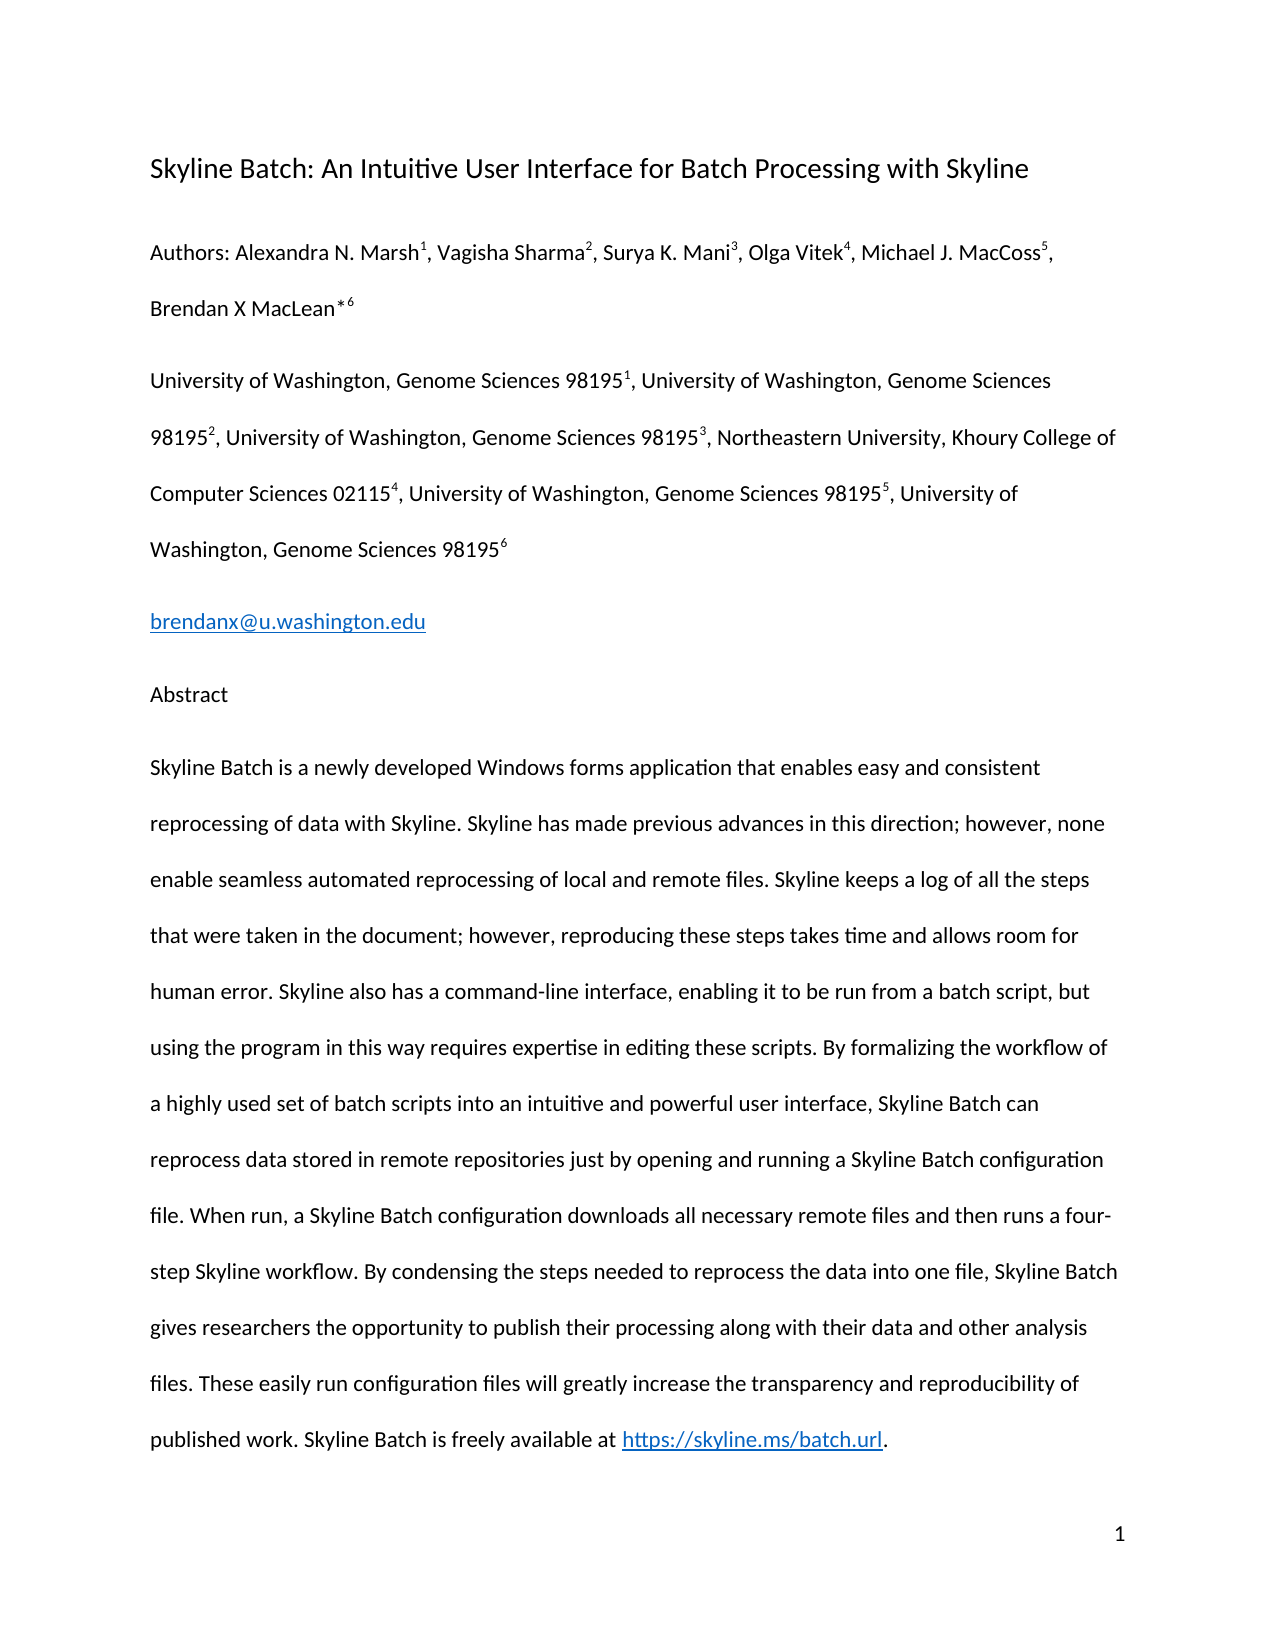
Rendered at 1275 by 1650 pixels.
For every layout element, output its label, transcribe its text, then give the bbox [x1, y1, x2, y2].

text Authors: Alexandra N. Marsh1, Vagisha Sharma2, Surya K. Mani3, Olga Vitek4, Michael J. MacCoss5, Brendan X MacLean*6 [150, 238, 1125, 322]
text Abstract [150, 680, 1125, 708]
text Skyline Batch is a newly developed Windows forms application that enables easy and consistent reprocessing of data with Skyline. Skyline has made previous advances in this direction; however, none enable seamless automated reprocessing of local and remote files. Skyline keeps a log of all the steps that were taken in the document; however, reproducing these steps takes time and allows room for human error. Skyline also has a command-line interface, enabling it to be run from a batch script, but using the program in this way requires expertise in editing these scripts. By formalizing the workflow of a highly used set of batch scripts into an intuitive and powerful user interface, Skyline Batch can reprocess data stored in remote repositories just by opening and running a Skyline Batch configuration file. When run, a Skyline Batch configuration downloads all necessary remote files and then runs a four-step Skyline workflow. By condensing the steps needed to reprocess the data into one file, Skyline Batch gives researchers the opportunity to publish their processing along with their data and other analysis files. These easily run configuration files will greatly increase the transparency and reproducibility of published work. Skyline Batch is freely available at https://skyline.ms/batch.url. [150, 753, 1125, 1453]
text University of Washington, Genome Sciences 981951, University of Washington, Genome Sciences 981952, University of Washington, Genome Sciences 981953, Northeastern University, Khoury College of Computer Sciences 021154, University of Washington, Genome Sciences 981955, University of Washington, Genome Sciences 981956 [150, 367, 1125, 563]
text Skyline Batch: An Intuitive User Interface for Batch Processing with Skyline [150, 150, 1125, 186]
text brendanx@u.washington.edu [150, 607, 1125, 636]
